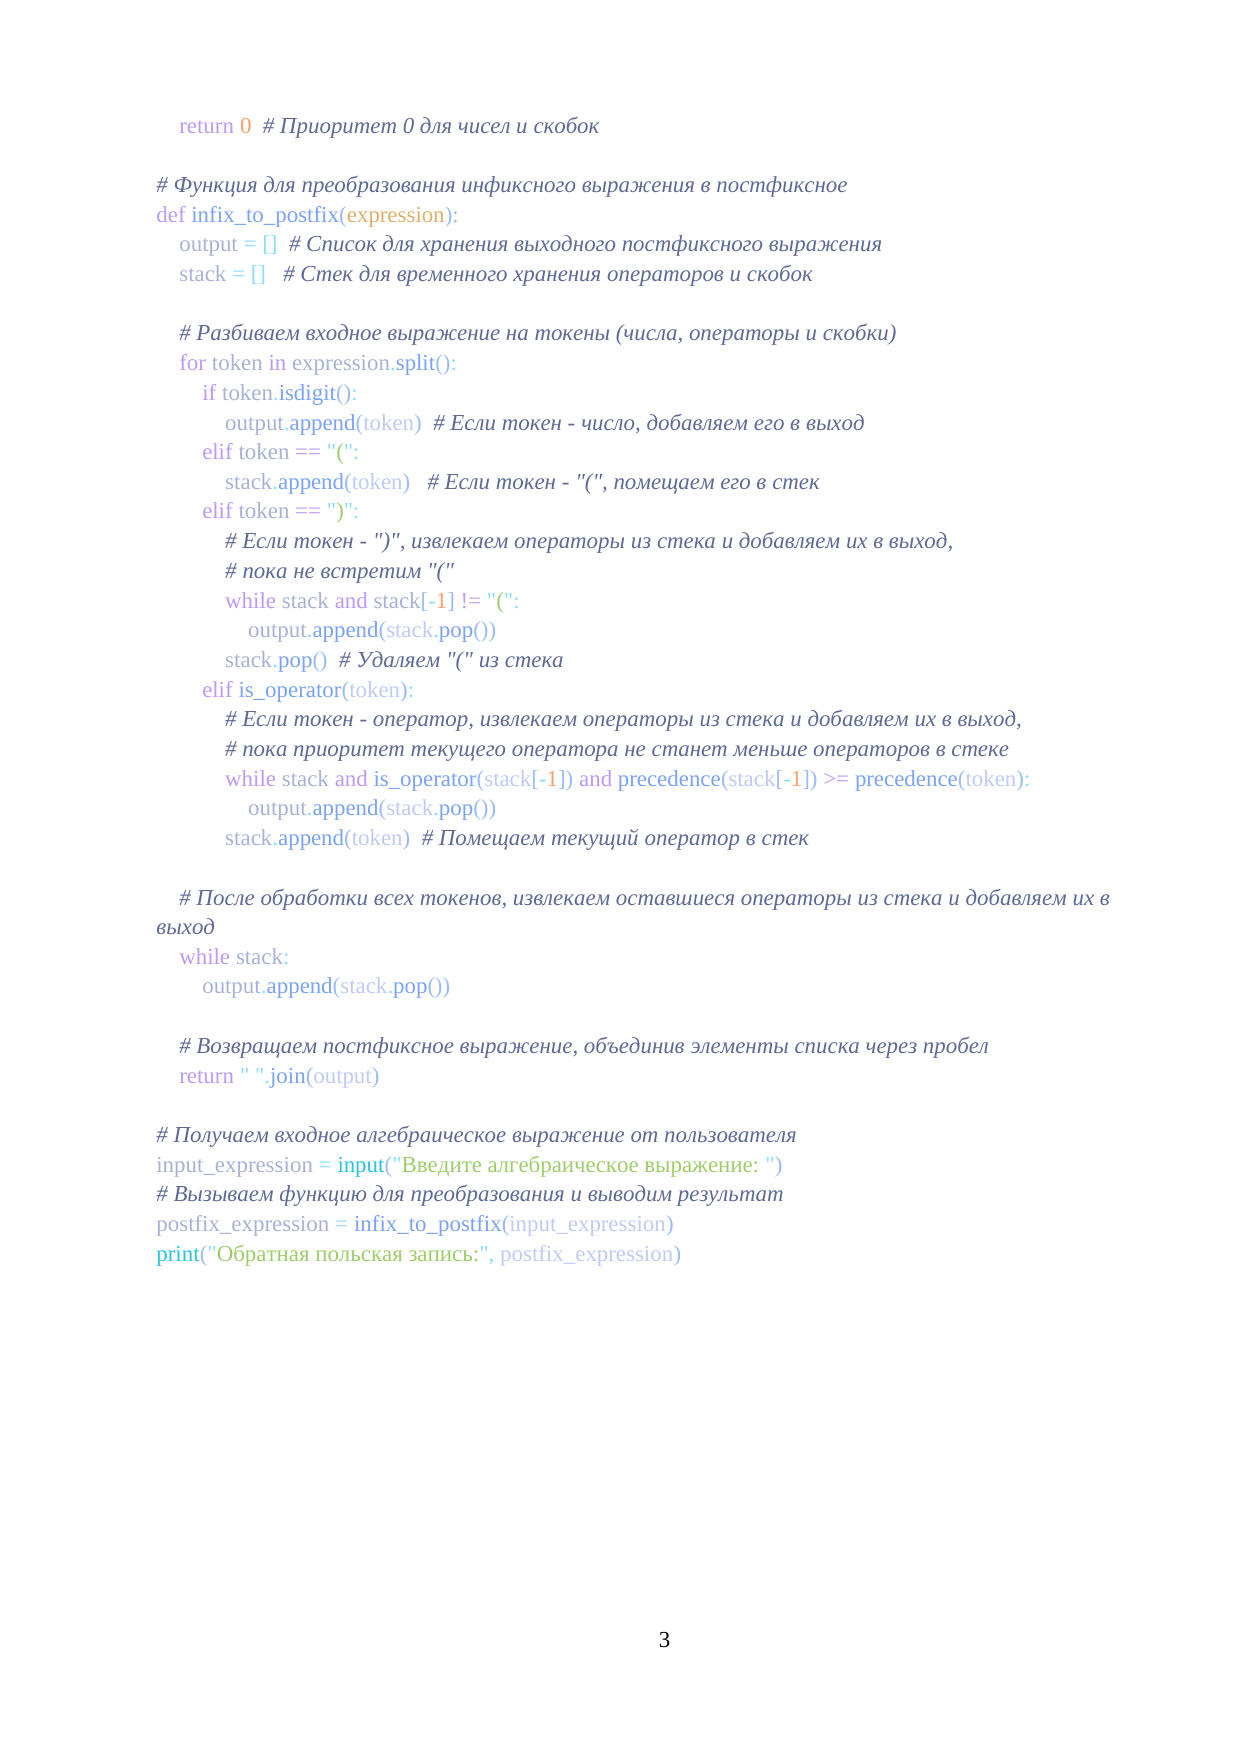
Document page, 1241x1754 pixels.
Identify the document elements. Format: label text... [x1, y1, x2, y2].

text elif token == ")": [156, 494, 1163, 524]
text # пока не встретим "(" [156, 554, 1163, 583]
text # Возвращаем постфиксное выражение, объединив элементы списка через пробел [156, 1029, 1163, 1058]
text # Если токен - оператор, извлекаем операторы из стека и добавляем их в выход, [156, 702, 1163, 732]
text postfix_expression = infix_to_postfix(input_expression) [156, 1207, 1163, 1236]
text def infix_to_postfix(expression): [156, 197, 1163, 227]
text return " ".join(output) [156, 1058, 1163, 1088]
text input_expression = input("Введите алгебраическое выражение: ") [156, 1147, 1163, 1177]
text output = [] # Список для хранения выходного постфиксного выражения [156, 227, 1163, 257]
text output.append(stack.pop()) [156, 969, 1163, 999]
text # Функция для преобразования инфиксного выражения в постфиксное [156, 168, 1163, 197]
text while stack and stack[-1] != "(": [156, 583, 1163, 613]
text while stack: [156, 939, 1163, 969]
text return 0 # Приоритет 0 для чисел и скобок [156, 108, 1163, 138]
text # Получаем входное алгебраическое выражение от пользователя [156, 1118, 1163, 1147]
text # пока приоритет текущего оператора не станет меньше операторов в стеке [156, 732, 1163, 761]
text stack.append(token) # Помещаем текущий оператор в стек [156, 821, 1163, 851]
text elif is_operator(token): [156, 672, 1163, 702]
text output.append(token) # Если токен - число, добавляем его в выход [156, 405, 1163, 435]
text stack = [] # Стек для временного хранения операторов и скобок [156, 257, 1163, 286]
text # Если токен - ")", извлекаем операторы из стека и добавляем их в выход, [156, 524, 1163, 554]
text stack.append(token) # Если токен - "(", помещаем его в стек [156, 464, 1163, 494]
text # После обработки всех токенов, извлекаем оставшиеся операторы из стека и добавляем их в выход [156, 880, 1163, 939]
text if token.isdigit(): [156, 376, 1163, 405]
text while stack and is_operator(stack[-1]) and precedence(stack[-1]) >= precedence(token): [156, 761, 1163, 791]
text stack.pop() # Удаляем "(" из стека [156, 643, 1163, 672]
text for token in expression.split(): [156, 346, 1163, 376]
text output.append(stack.pop()) [156, 791, 1163, 821]
text elif token == "(": [156, 435, 1163, 464]
text output.append(stack.pop()) [156, 613, 1163, 643]
text # Разбиваем входное выражение на токены (числа, операторы и скобки) [156, 316, 1163, 346]
text # Вызываем функцию для преобразования и выводим результат [156, 1177, 1163, 1207]
text print("Обратная польская запись:", postfix_expression) [156, 1236, 1163, 1266]
